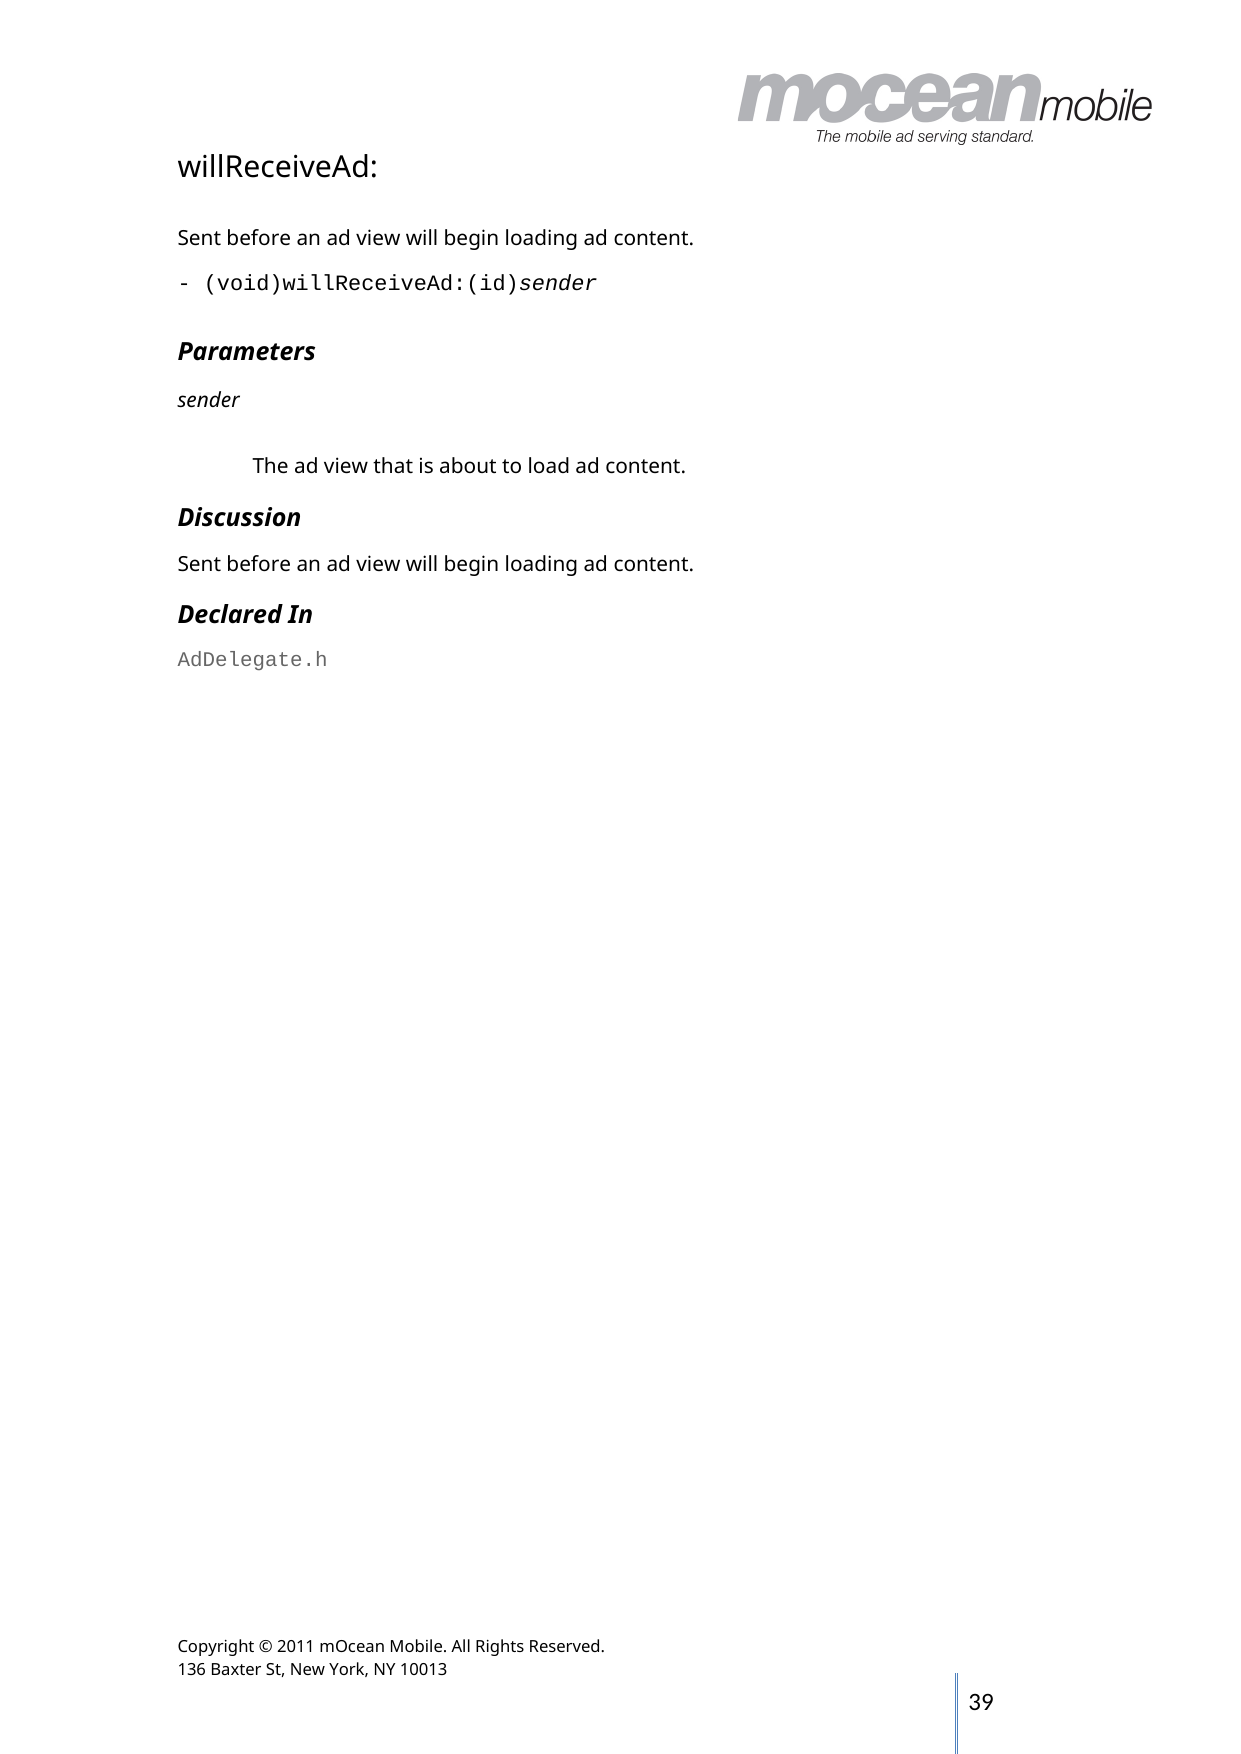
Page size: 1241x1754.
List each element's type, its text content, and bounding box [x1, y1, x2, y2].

text Sent before an ad view will begin loading ad content. [177, 549, 1152, 577]
text - (void)willReceiveAd:(id)sender [177, 272, 1152, 297]
picture [737, 73, 1152, 145]
subtitle Discussion [177, 499, 1152, 534]
text AdDelegate.h [177, 649, 1152, 672]
text Sent before an ad view will begin loading ad content. [177, 223, 1152, 252]
subtitle willReceiveAd: [177, 145, 1152, 186]
subtitle Declared In [177, 597, 1152, 631]
subtitle Parameters [177, 333, 1152, 368]
text sender [177, 385, 1152, 414]
text The ad view that is about to load ad content. [252, 451, 1152, 479]
